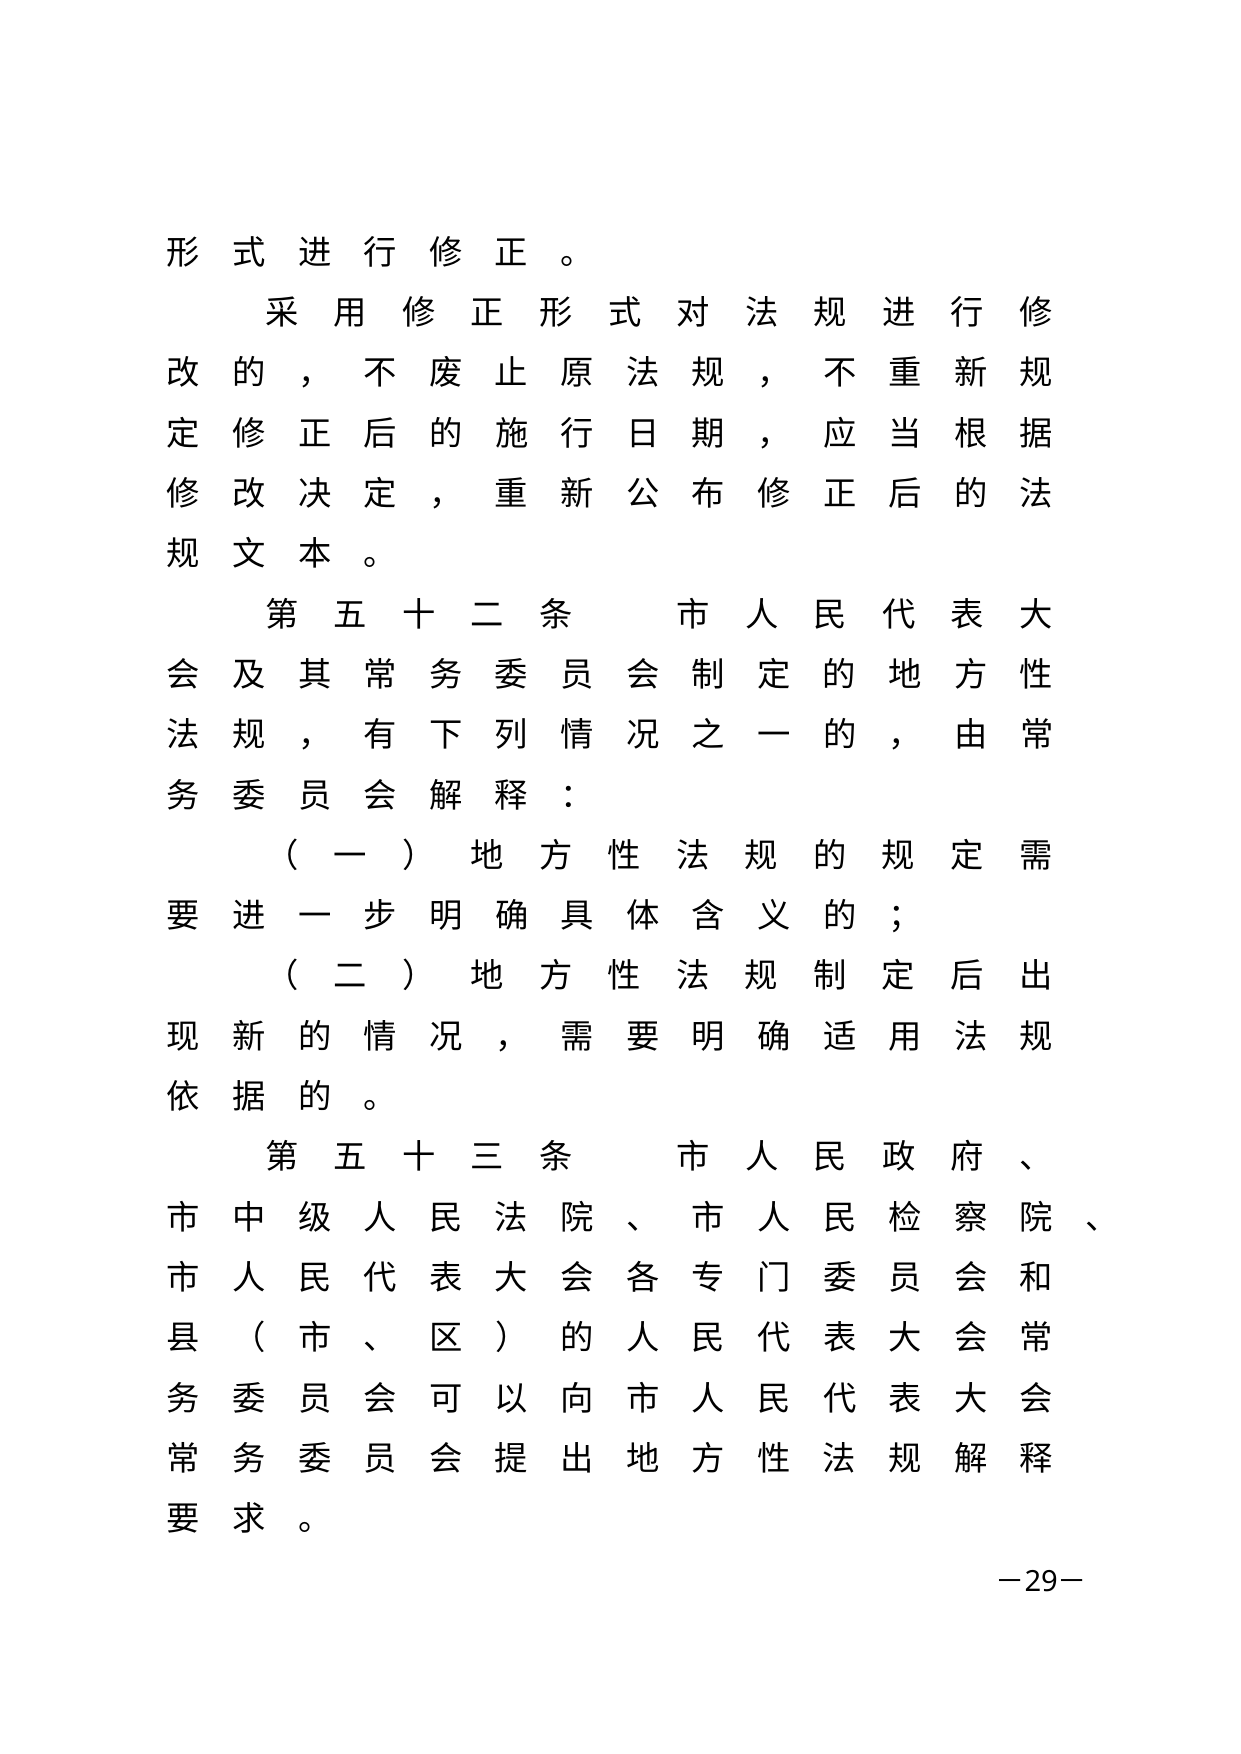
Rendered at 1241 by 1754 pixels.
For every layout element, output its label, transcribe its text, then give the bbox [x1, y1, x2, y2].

text 第五十二条 市人民代表大会及其常务委员会制定的地方性法规，有下列情况之一的，由常务委员会解释： [167, 581, 1085, 823]
text （二）地方性法规制定后出现新的情况，需要明确适用法规依据的。 [167, 943, 1085, 1124]
text （一）地方性法规的规定需要进一步明确具体含义的； [167, 823, 1085, 943]
text 第五十一条 对地方性法规只作局部内容修改或者对个别条款文字表述进行修改，且法规变动条款数量不多的，可以采用审议修正案并表决通过修改决定的形式进行修正。 [167, 219, 1085, 280]
text 采用修正形式对法规进行修改的，不废止原法规，不重新规定修正后的施行日期，应当根据修改决定，重新公布修正后的法规文本。 [167, 280, 1085, 581]
text 第五十三条 市人民政府、市中级人民法院、市人民检察院、市人民代表大会各专门委员会和县（市、区）的人民代表大会常务委员会可以向市人民代表大会常务委员会提出地方性法规解释要求。 [167, 1124, 1085, 1546]
